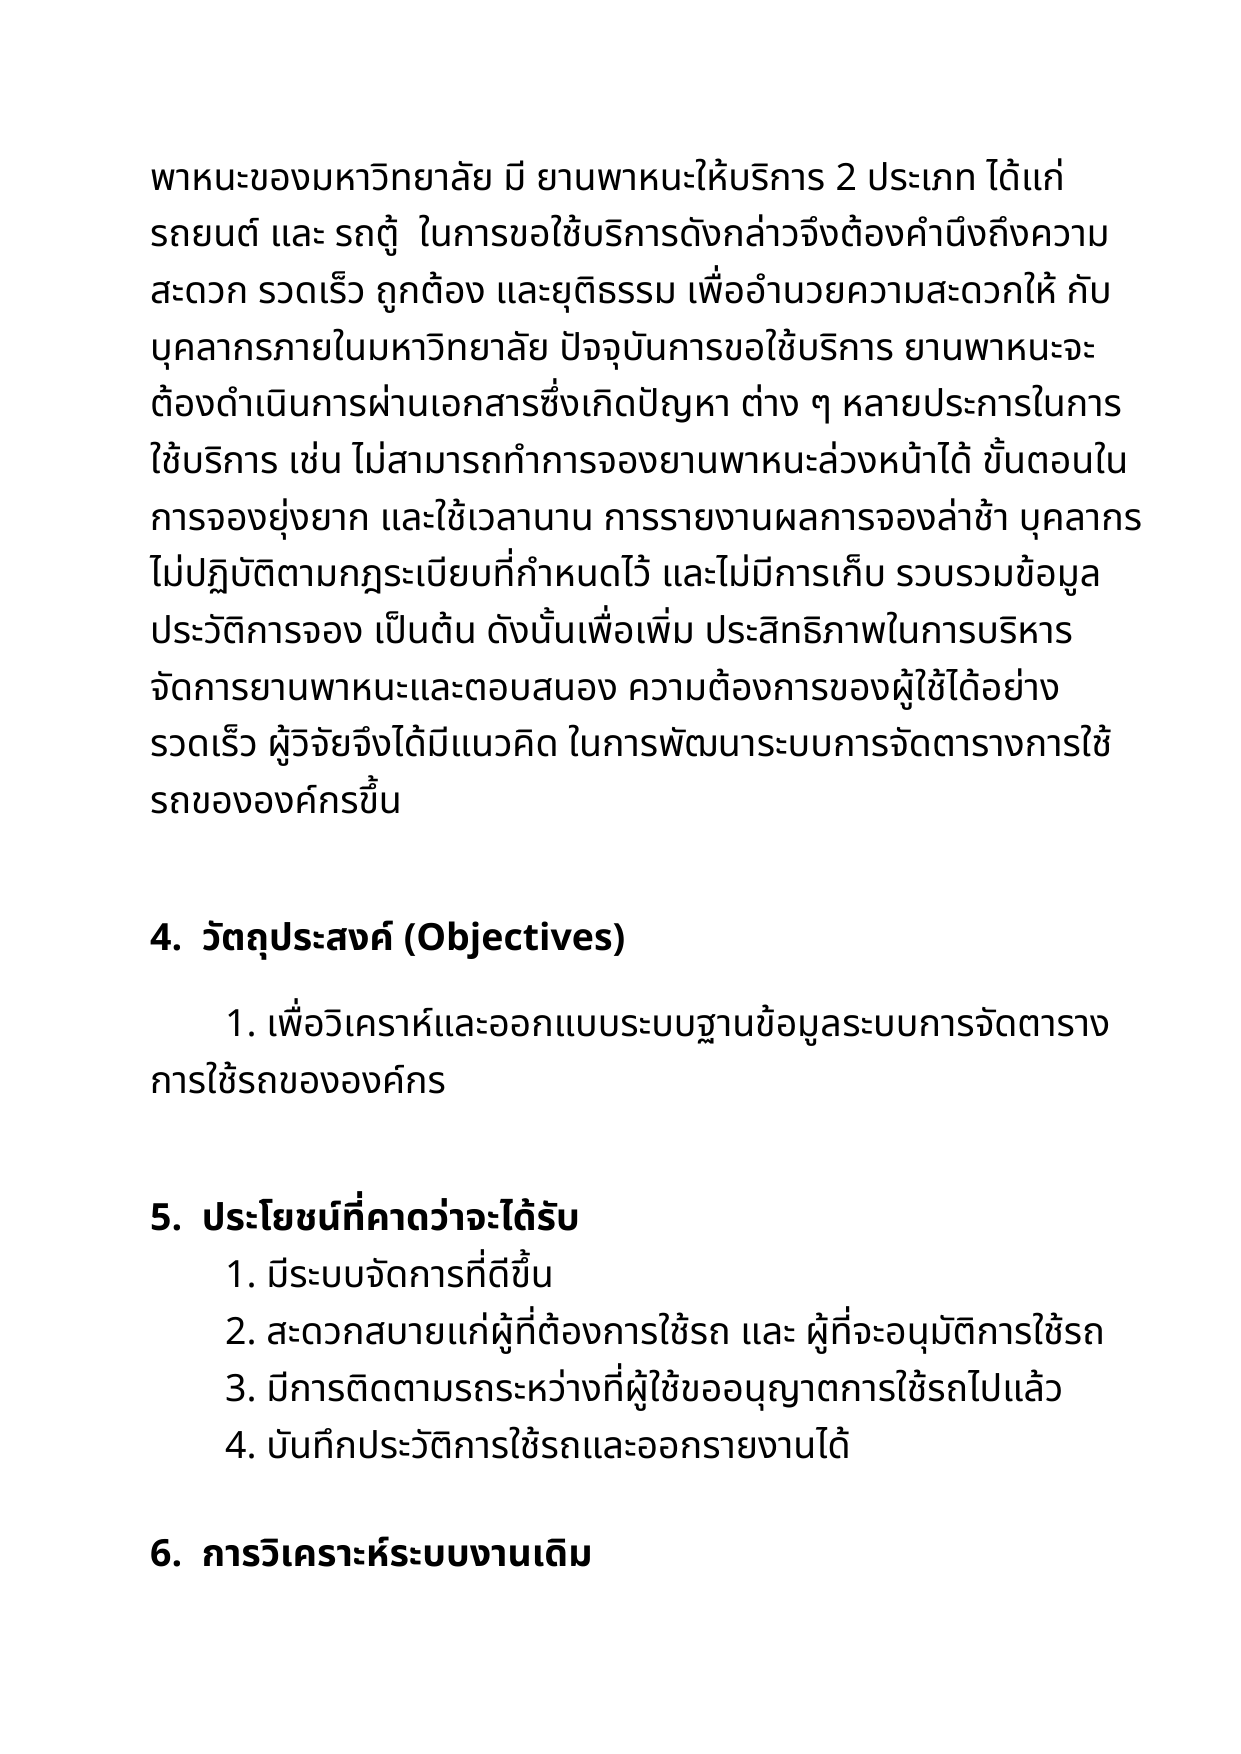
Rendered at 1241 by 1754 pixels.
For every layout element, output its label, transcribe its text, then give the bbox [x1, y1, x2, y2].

text 1. เพื่อวิเคราห์และออกแบบระบบฐานข้อมูลระบบการจัดตารางการใช้รถขององค์กร [150, 997, 1152, 1110]
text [150, 150, 1152, 830]
text 4. วัตถุประสงค์ (Objectives) [150, 911, 1152, 967]
text 3. มีการติดตามรถระหว่างที่ผู้ใช้ขออนุญาตการใช้รถไปแล้ว [150, 1361, 1152, 1418]
text 2. สะดวกสบายแก่ผู้ที่ต้องการใช้รถ และ ผู้ที่จะอนุมัติการใช้รถ [150, 1304, 1152, 1361]
text 6. การวิเคราะห์ระบบงานเดิม [150, 1526, 1152, 1583]
text 1. มีระบบจัดการที่ดีขึ้น [150, 1247, 1152, 1304]
text 5. ประโยชน์ที่คาดว่าจะได้รับ [150, 1191, 1152, 1247]
text 4. บันทึกประวัติการใช้รถและออกรายงานได้ [150, 1418, 1152, 1475]
